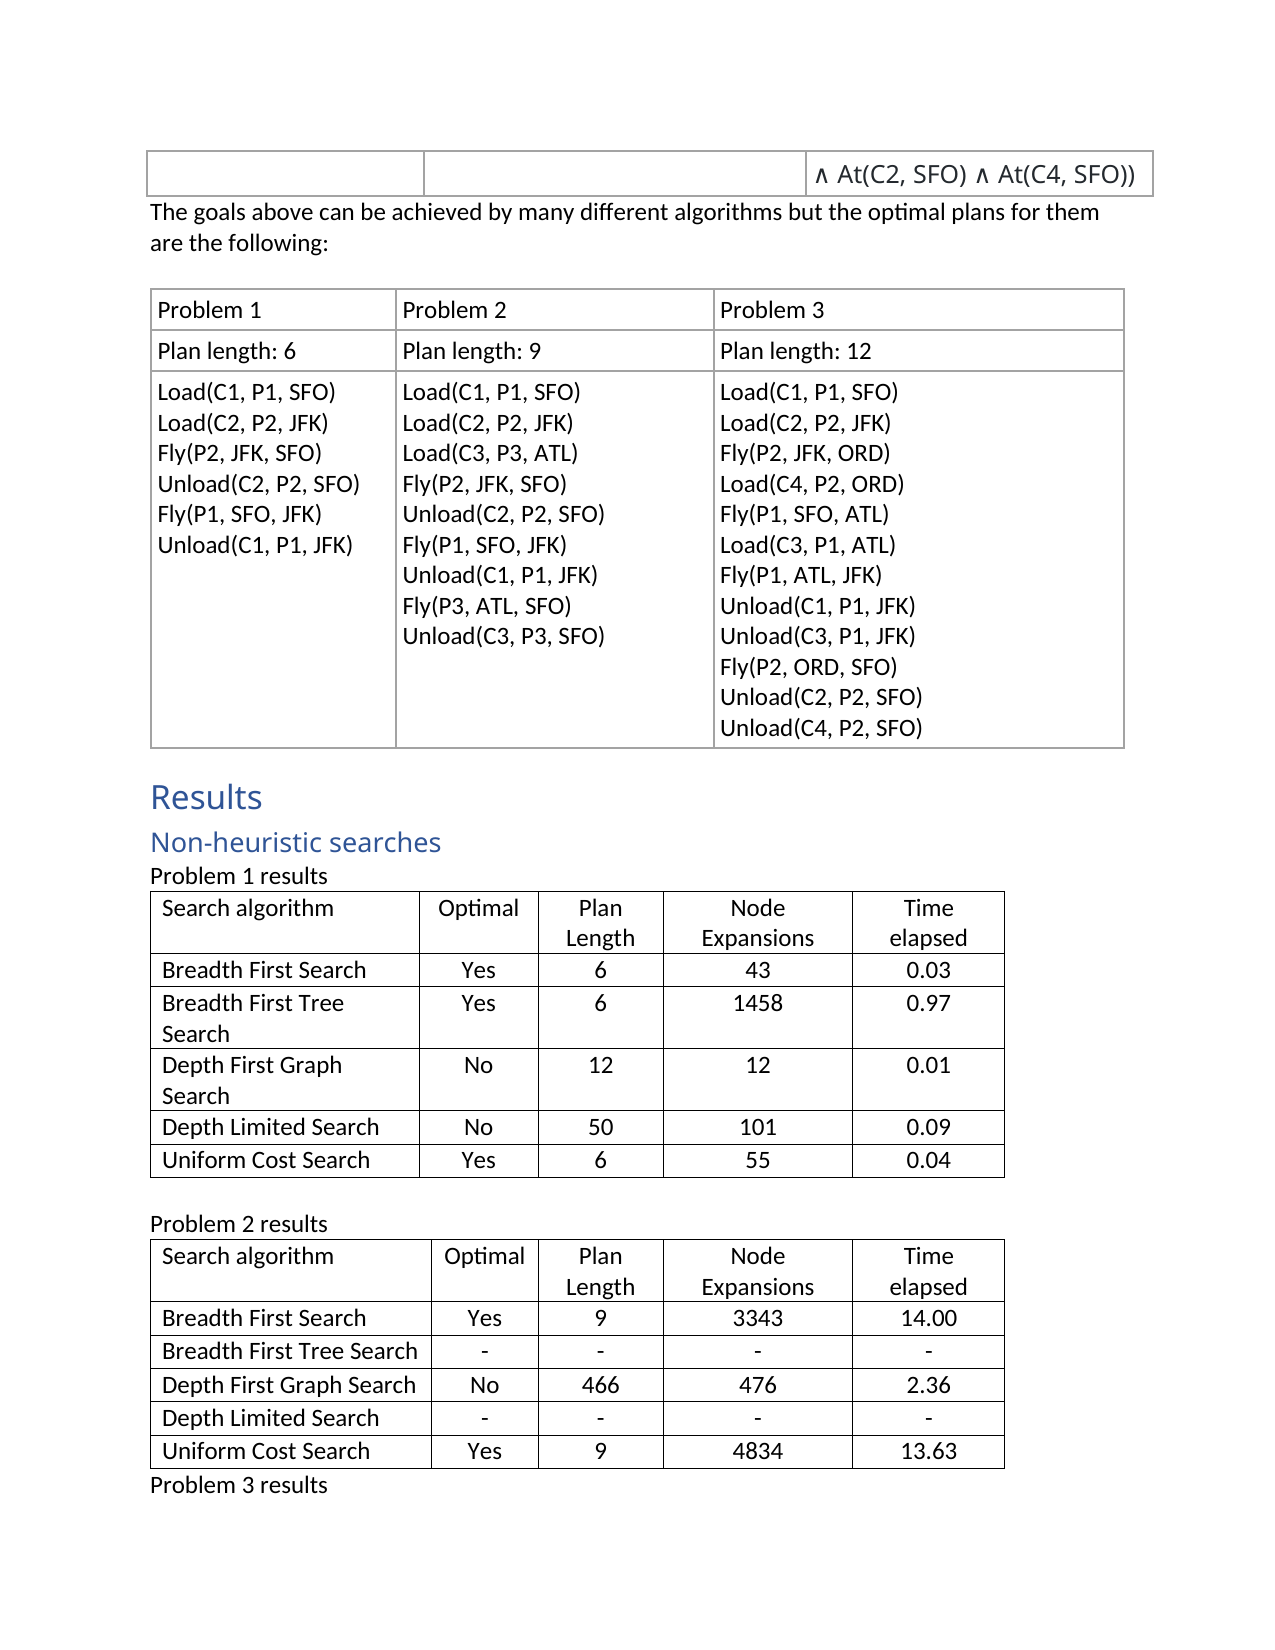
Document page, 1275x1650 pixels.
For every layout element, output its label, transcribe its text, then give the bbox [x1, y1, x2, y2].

table_header Plan Length [539, 1240, 663, 1301]
table_cell 14.00 [853, 1302, 1004, 1334]
table_cell - [853, 1336, 1004, 1368]
table_cell 0.03 [853, 954, 1004, 986]
table_header Search algorithm [151, 1240, 431, 1301]
table_cell Depth Limited Search [151, 1402, 431, 1434]
table_cell Load(C1, P1, SFO) Load(C2, P2, JFK) Fly(P2, JFK, ORD) Load(C4, P2, ORD) Fly(P1, SFO, ATL) Load(C3, P1, ATL) Fly(P1, ATL, JFK) Unload(C1, P1, JFK) Unload(C3, P1, JFK) Fly(P2, ORD, SFO) Unload(C2, P2, SFO) Unload(C4, P2, SFO) [715, 372, 1123, 747]
table_cell - [432, 1402, 538, 1434]
table_cell Yes [432, 1302, 538, 1334]
table_cell 12 [664, 1049, 852, 1110]
table_header Problem 1 [152, 290, 395, 329]
table_cell Yes [420, 1145, 538, 1177]
table_cell Depth First Graph Search [151, 1049, 419, 1110]
table_cell 55 [664, 1145, 852, 1177]
table_header Optimal [432, 1240, 538, 1301]
table_cell Plan length: 9 [397, 331, 713, 370]
table_cell - [853, 1402, 1004, 1434]
table_cell - [664, 1336, 852, 1368]
table_cell Breadth First Tree Search [151, 987, 419, 1048]
table_cell 0.01 [853, 1049, 1004, 1110]
table_cell Breadth First Search [151, 954, 419, 986]
table_cell Load(C1, P1, SFO) Load(C2, P2, JFK) Fly(P2, JFK, SFO) Unload(C2, P2, SFO) Fly(P1, SFO, JFK) Unload(C1, P1, JFK) [152, 372, 395, 747]
table_cell No [420, 1049, 538, 1110]
table_cell - [539, 1336, 663, 1368]
table_cell 50 [539, 1111, 663, 1144]
table_cell Depth Limited Search [151, 1111, 419, 1144]
table_cell 476 [664, 1369, 852, 1401]
table_cell No [420, 1111, 538, 1144]
table_cell 6 [539, 1145, 663, 1177]
table_cell Yes [420, 987, 538, 1048]
text Problem 3 results [150, 1469, 1125, 1499]
table_cell 13.63 [853, 1436, 1004, 1468]
table_cell 1458 [664, 987, 852, 1048]
text Problem 2 results [150, 1208, 1125, 1239]
table_cell Uniform Cost Search [151, 1436, 431, 1468]
table_cell 101 [664, 1111, 852, 1144]
table_cell - [432, 1336, 538, 1368]
table_cell Plan length: 12 [715, 331, 1123, 370]
table_cell 0.04 [853, 1145, 1004, 1177]
table_header Plan Length [539, 892, 663, 953]
table_cell Load(C1, P1, SFO) Load(C2, P2, JFK) Load(C3, P3, ATL) Fly(P2, JFK, SFO) Unload(C2, P2, SFO) Fly(P1, SFO, JFK) Unload(C1, P1, JFK) Fly(P3, ATL, SFO) Unload(C3, P3, SFO) [397, 372, 713, 747]
table_cell 0.97 [853, 987, 1004, 1048]
table_cell 9 [539, 1302, 663, 1334]
table_cell Plan length: 6 [152, 331, 395, 370]
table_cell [425, 152, 805, 194]
subtitle Non-heuristic searches [150, 823, 1125, 860]
table_cell - [539, 1402, 663, 1434]
table_header Problem 3 [715, 290, 1123, 329]
table_header Search algorithm [151, 892, 419, 953]
table_cell Breadth First Tree Search [151, 1336, 431, 1368]
subtitle Results [150, 774, 1125, 819]
table_cell 6 [539, 954, 663, 986]
table_cell Depth First Graph Search [151, 1369, 431, 1401]
table_cell Breadth First Search [151, 1302, 431, 1334]
table_cell 43 [664, 954, 852, 986]
table_cell 12 [539, 1049, 663, 1110]
table_header Problem 2 [397, 290, 713, 329]
table_cell Yes [432, 1436, 538, 1468]
table_header Node Expansions [664, 1240, 852, 1301]
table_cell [148, 152, 423, 194]
table_cell - [664, 1402, 852, 1434]
table_cell 3343 [664, 1302, 852, 1334]
table_header Optimal [420, 892, 538, 953]
text Problem 1 results [150, 860, 1125, 891]
table_cell No [432, 1369, 538, 1401]
table_header Time elapsed [853, 892, 1004, 953]
table_header Node Expansions [664, 892, 852, 953]
table_cell 6 [539, 987, 663, 1048]
table_cell 466 [539, 1369, 663, 1401]
table_header Time elapsed [853, 1240, 1004, 1301]
table_cell Yes [420, 954, 538, 986]
table_cell 9 [539, 1436, 663, 1468]
table_cell 4834 [664, 1436, 852, 1468]
text The goals above can be achieved by many different algorithms but the optimal plans for them are the following: [150, 197, 1125, 258]
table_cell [807, 152, 1152, 194]
table_cell Uniform Cost Search [151, 1145, 419, 1177]
table_cell 0.09 [853, 1111, 1004, 1144]
table_cell 2.36 [853, 1369, 1004, 1401]
